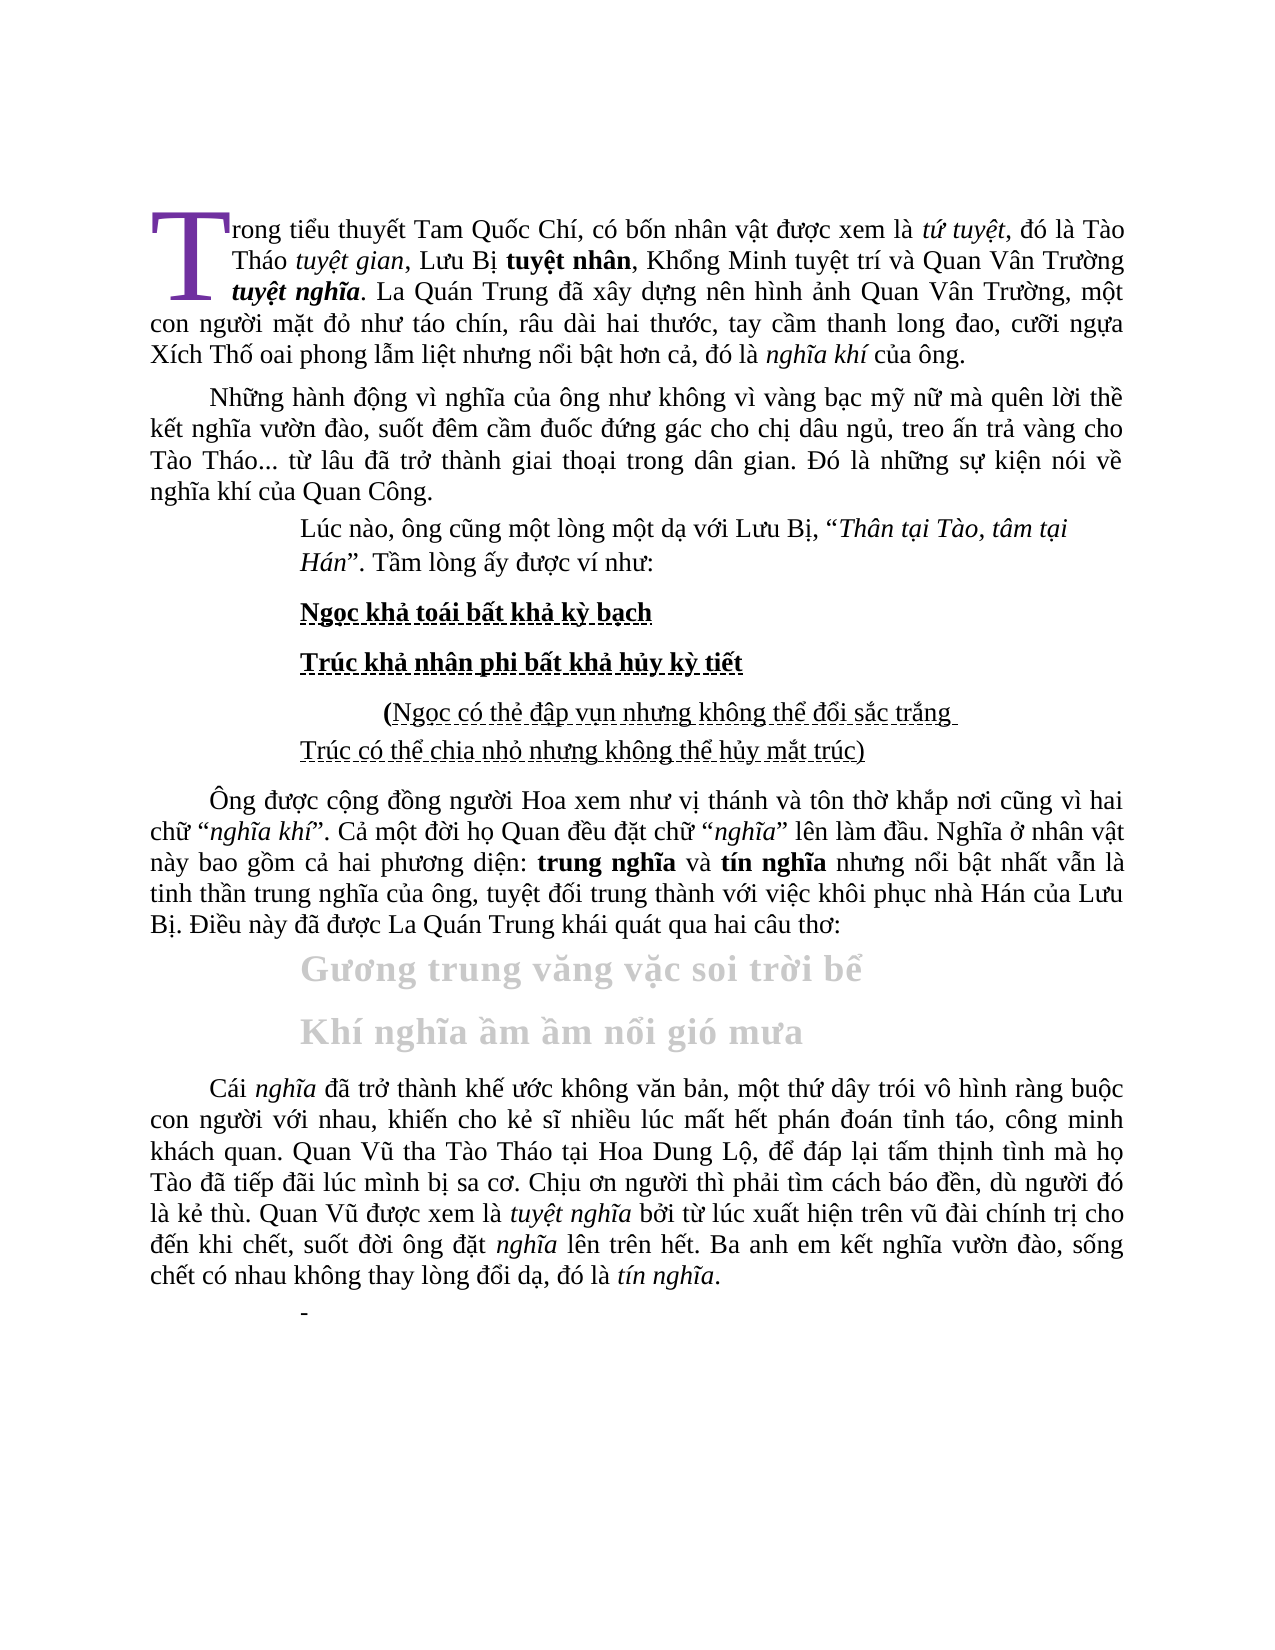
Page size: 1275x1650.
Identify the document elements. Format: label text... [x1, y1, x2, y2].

text Ông được cộng đồng người Hoa xem như vị thánh và tôn thờ khắp nơi cũng vì hai chữ “nghĩa khí”. Cả một đời họ Quan đều đặt chữ “nghĩa” lên làm đầu. Nghĩa ở nhân vật này bao gồm cả hai phương diện: trung nghĩa và tín nghĩa nhưng nổi bật nhất vẫn là tinh thần trung nghĩa của ông, tuyệt đối trung thành với việc khôi phục nhà Hán của Lưu Bị. Điều này đã được La Quán Trung khái quát qua hai câu thơ: [150, 784, 1125, 940]
text Gương trung văng vặc soi trời bể [300, 946, 1125, 989]
text Những hành động vì nghĩa của ông như không vì vàng bạc mỹ nữ mà quên lời thề kết nghĩa vườn đào, suốt đêm cầm đuốc đứng gác cho chị dâu ngủ, treo ấn trả vàng cho Tào Tháo... từ lâu đã trở thành giai thoại trong dân gian. Đó là những sự kiện nói về nghĩa khí của Quan Công. [150, 381, 1125, 506]
text Cái nghĩa đã trở thành khế ước không văn bản, một thứ dây trói vô hình ràng buộc con người với nhau, khiến cho kẻ sĩ nhiều lúc mất hết phán đoán tỉnh táo, công minh khách quan. Quan Vũ tha Tào Tháo tại Hoa Dung Lộ, để đáp lại tấm thịnh tình mà họ Tào đã tiếp đãi lúc mình bị sa cơ. Chịu ơn người thì phải tìm cách báo đền, dù người đó là kẻ thù. Quan Vũ được xem là tuyệt nghĩa bởi từ lúc xuất hiện trên vũ đài chính trị cho đến khi chết, suốt đời ông đặt nghĩa lên trên hết. Ba anh em kết nghĩa vườn đào, sống chết có nhau không thay lòng đổi dạ, đó là tín nghĩa. [150, 1072, 1125, 1291]
text - [300, 1297, 1125, 1326]
text Ngọc khả toái bất khả kỳ bạch [300, 596, 1125, 627]
text Trúc khả nhân phi bất khả hủy kỳ tiết [300, 646, 1125, 677]
text (Ngọc có thẻ đập vụn nhưng không thể đổi sắc trắng [150, 696, 1125, 728]
text Trúc có thể chia nhỏ nhưng không thể hủy mắt trúc) [300, 734, 1125, 765]
text Lúc nào, ông cũng một lòng một dạ với Lưu Bị, “Thân tại Tào, tâm tại Hán”. Tầm lòng ấy được ví như: [300, 512, 1125, 577]
text rong tiểu thuyết Tam Quốc Chí, có bốn nhân vật được xem là tứ tuyệt, đó là Tào Tháo tuyệt gian, Lưu Bị tuyệt nhân, Khổng Minh tuyệt trí và Quan Vân Trường tuyệt nghĩa. La Quán Trung đã xây dựng nên hình ảnh Quan Vân Trường, một con người mặt đỏ như táo chín, râu dài hai thước, tay cầm thanh long đao, cưỡi ngựa Xích Thố oai phong lẫm liệt nhưng nổi bật hơn cả, đó là nghĩa khí của ông. [150, 213, 1125, 369]
text Khí nghĩa ầm ầm nổi gió mưa [300, 1009, 1125, 1052]
